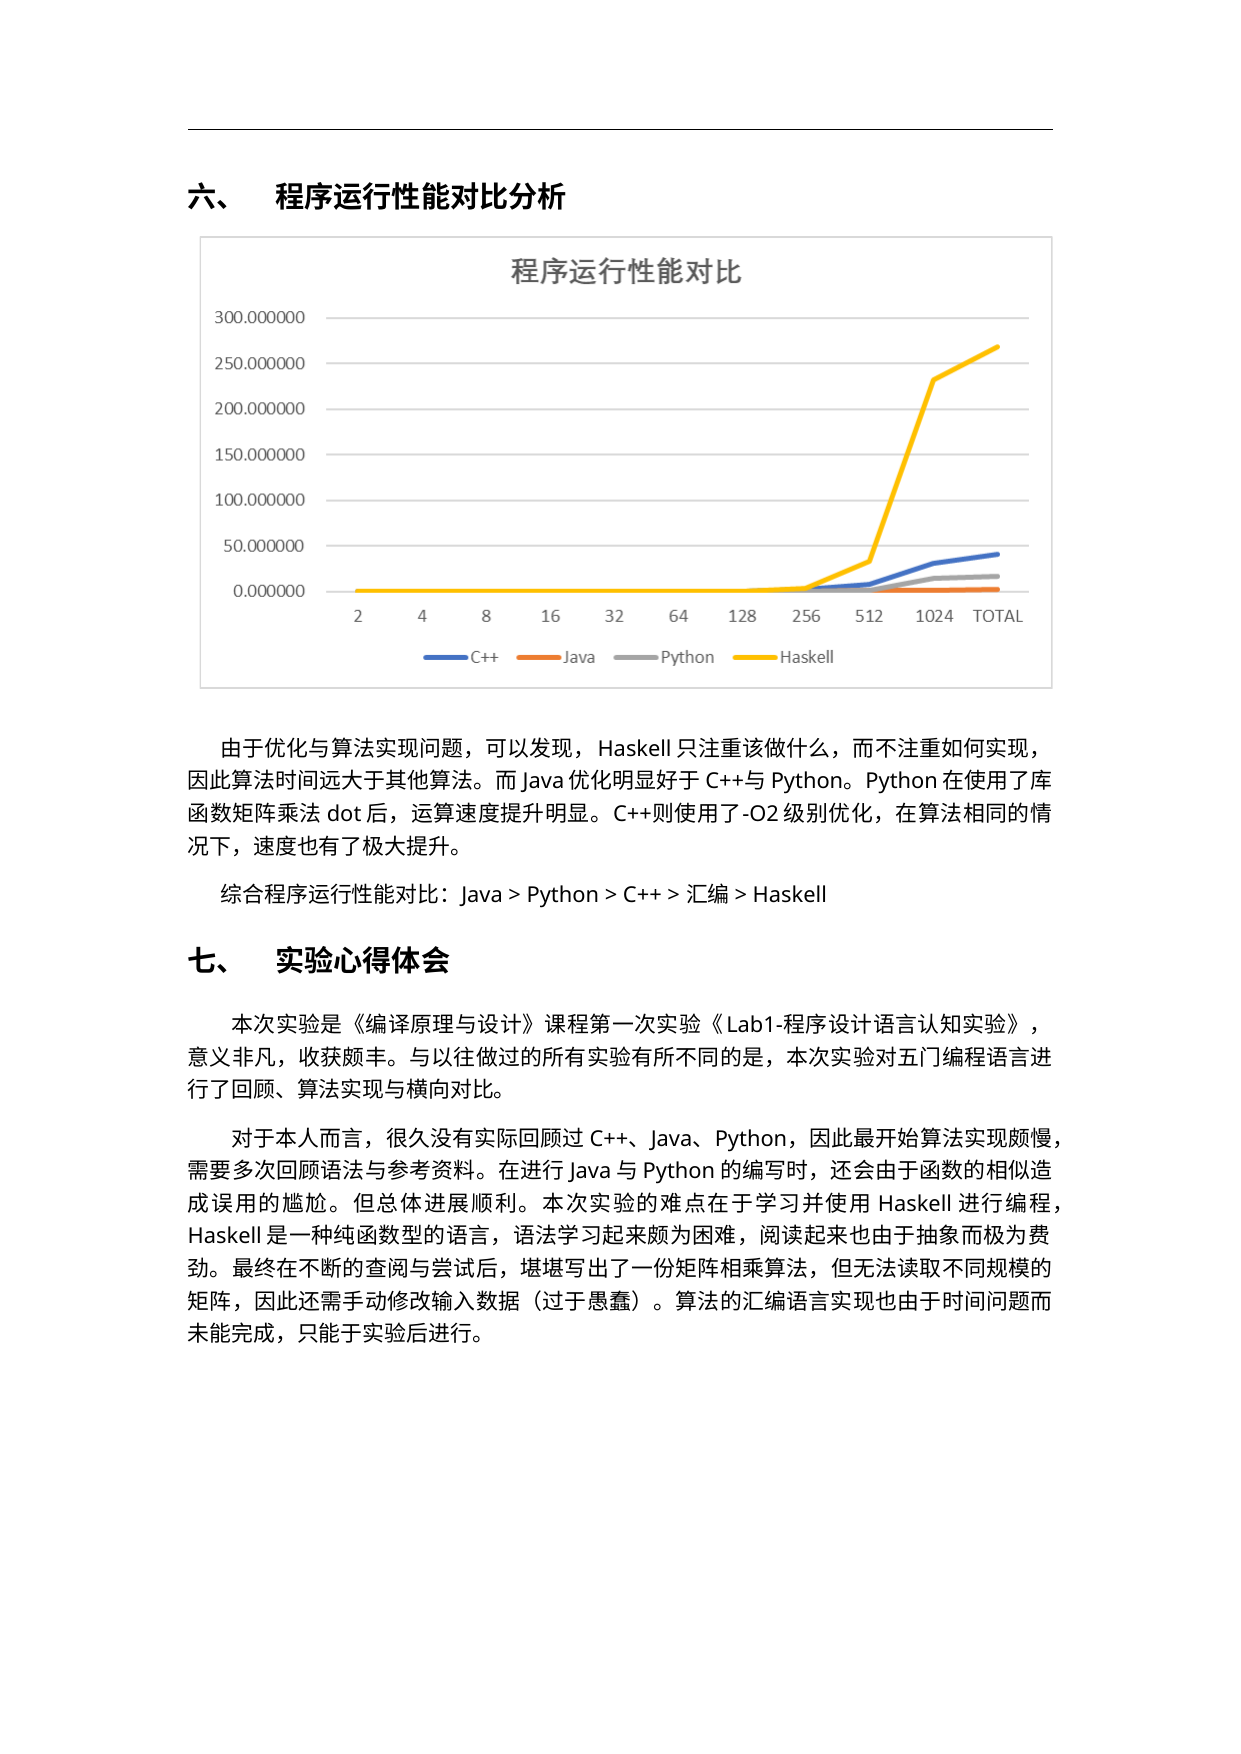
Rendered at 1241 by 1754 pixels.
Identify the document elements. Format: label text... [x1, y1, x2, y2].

list 实验心得体会 [187, 926, 1053, 991]
text 综合程序运行性能对比：Java > Python > C++ > 汇编 > Haskell [187, 877, 1053, 909]
text 本次实验是《编译原理与设计》课程第一次实验《Lab1-程序设计语言认知实验》，意义非凡，收获颇丰。与以往做过的所有实验有所不同的是，本次实验对五门编程语言进行了回顾、算法实现与横向对比。 [187, 1007, 1053, 1104]
text 对于本人而言，很久没有实际回顾过C++、Java、Python，因此最开始算法实现颇慢，需要多次回顾语法与参考资料。在进行Java与Python的编写时，还会由于函数的相似造成误用的尴尬。但总体进展顺利。本次实验的难点在于学习并使用Haskell进行编程，Haskell是一种纯函数型的语言，语法学习起来颇为困难，阅读起来也由于抽象而极为费劲。最终在不断的查阅与尝试后，堪堪写出了一份矩阵相乘算法，但无法读取不同规模的矩阵，因此还需手动修改输入数据（过于愚蠢）。算法的汇编语言实现也由于时间问题而未能完成，只能于实验后进行。 [187, 1121, 1053, 1348]
picture [199, 236, 1053, 689]
list 程序运行性能对比分析 [187, 162, 1053, 227]
